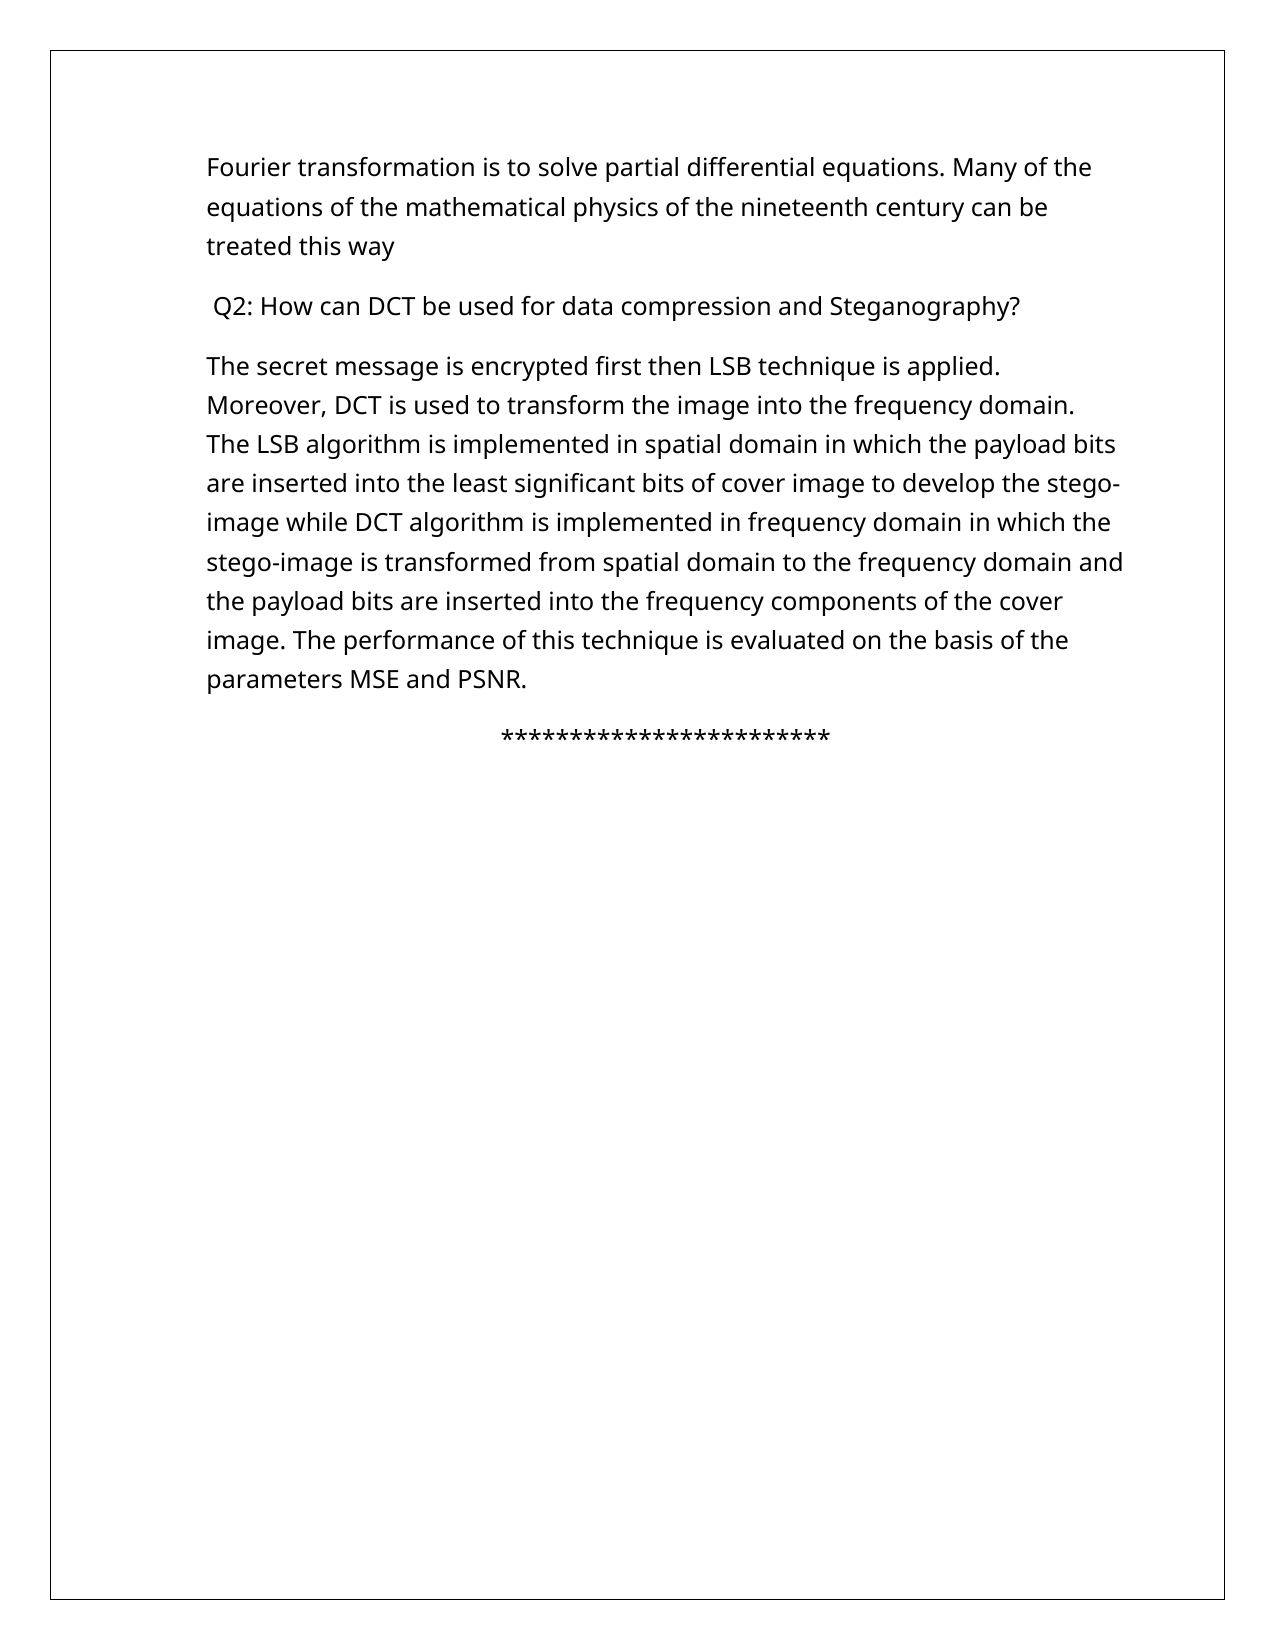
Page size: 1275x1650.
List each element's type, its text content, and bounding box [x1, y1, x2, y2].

text ************************ [206, 722, 1125, 756]
text The secret message is encrypted first then LSB technique is applied. Moreover, DCT is used to transform the image into the frequency domain. The LSB algorithm is implemented in spatial domain in which the payload bits are inserted into the least significant bits of cover image to develop the stego-image while DCT algorithm is implemented in frequency domain in which the stego-image is transformed from spatial domain to the frequency domain and the payload bits are inserted into the frequency components of the cover image. The performance of this technique is evaluated on the basis of the parameters MSE and PSNR. [206, 348, 1125, 696]
text Q2: How can DCT be used for data compression and Steganography? [206, 288, 1125, 322]
